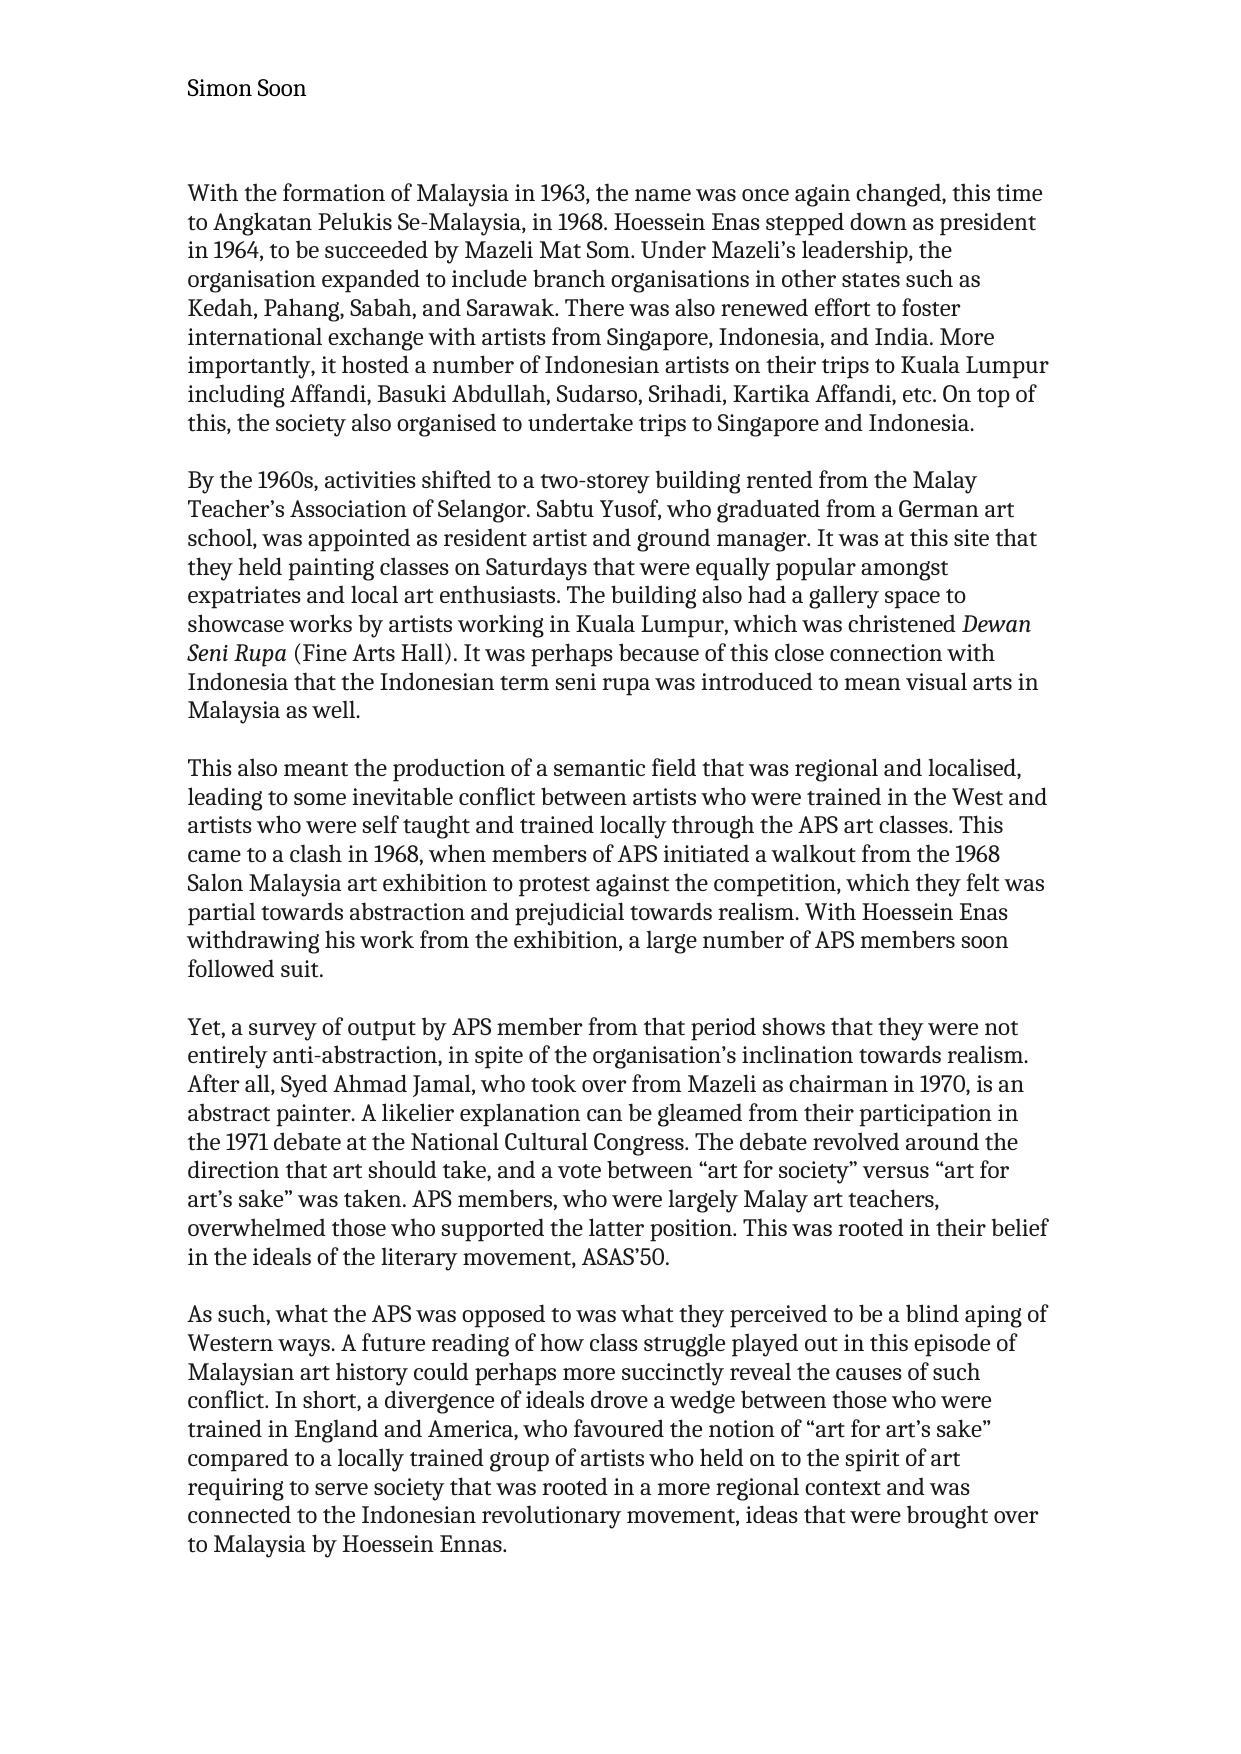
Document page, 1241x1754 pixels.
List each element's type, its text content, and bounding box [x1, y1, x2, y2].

text Yet, a survey of output by APS member from that period shows that they were not entirely anti-abstraction, in spite of the organisation’s inclination towards realism. After all, Syed Ahmad Jamal, who took over from Mazeli as chairman in 1970, is an abstract painter. A likelier explanation can be gleamed from their participation in the 1971 debate at the National Cultural Congress. The debate revolved around the direction that art should take, and a vote between “art for society” versus “art for art’s sake” was taken. APS members, who were largely Malay art teachers, overwhelmed those who supported the latter position. This was rooted in their belief in the ideals of the literary movement, ASAS’50. [187, 1012, 1053, 1271]
text This also meant the production of a semantic field that was regional and localised, leading to some inevitable conflict between artists who were trained in the West and artists who were self taught and trained locally through the APS art classes. This came to a clash in 1968, when members of APS initiated a walkout from the 1968 Salon Malaysia art exhibition to protest against the competition, which they felt was partial towards abstraction and prejudicial towards realism. With Hoessein Enas withdrawing his work from the exhibition, a large number of APS members soon followed suit. [187, 754, 1053, 984]
text By the 1960s, activities shifted to a two-storey building rented from the Malay Teacher’s Association of Selangor. Sabtu Yusof, who graduated from a German art school, was appointed as resident artist and ground manager. It was at this site that they held painting classes on Saturdays that were equally popular amongst expatriates and local art enthusiasts. The building also had a gallery space to showcase works by artists working in Kuala Lumpur, which was christened Dewan Seni Rupa (Fine Arts Hall). It was perhaps because of this close connection with Indonesia that the Indonesian term seni rupa was introduced to mean visual arts in Malaysia as well. [187, 466, 1053, 725]
text With the formation of Malaysia in 1963, the name was once again changed, this time to Angkatan Pelukis Se-Malaysia, in 1968. Hoessein Enas stepped down as president in 1964, to be succeeded by Mazeli Mat Som. Under Mazeli’s leadership, the organisation expanded to include branch organisations in other states such as Kedah, Pahang, Sabah, and Sarawak. There was also renewed effort to foster international exchange with artists from Singapore, Indonesia, and India. More importantly, it hosted a number of Indonesian artists on their trips to Kuala Lumpur including Affandi, Basuki Abdullah, Sudarso, Srihadi, Kartika Affandi, etc. On top of this, the society also organised to undertake trips to Singapore and Indonesia. [187, 179, 1053, 437]
text As such, what the APS was opposed to was what they perceived to be a blind aping of Western ways. A future reading of how class struggle played out in this episode of Malaysian art history could perhaps more succinctly reveal the causes of such conflict. In short, a divergence of ideals drove a wedge between those who were trained in England and America, who favoured the notion of “art for art’s sake” compared to a locally trained group of artists who held on to the spirit of art requiring to serve society that was rooted in a more regional context and was connected to the Indonesian revolutionary movement, ideas that were brought over to Malaysia by Hoessein Ennas. [187, 1300, 1053, 1559]
